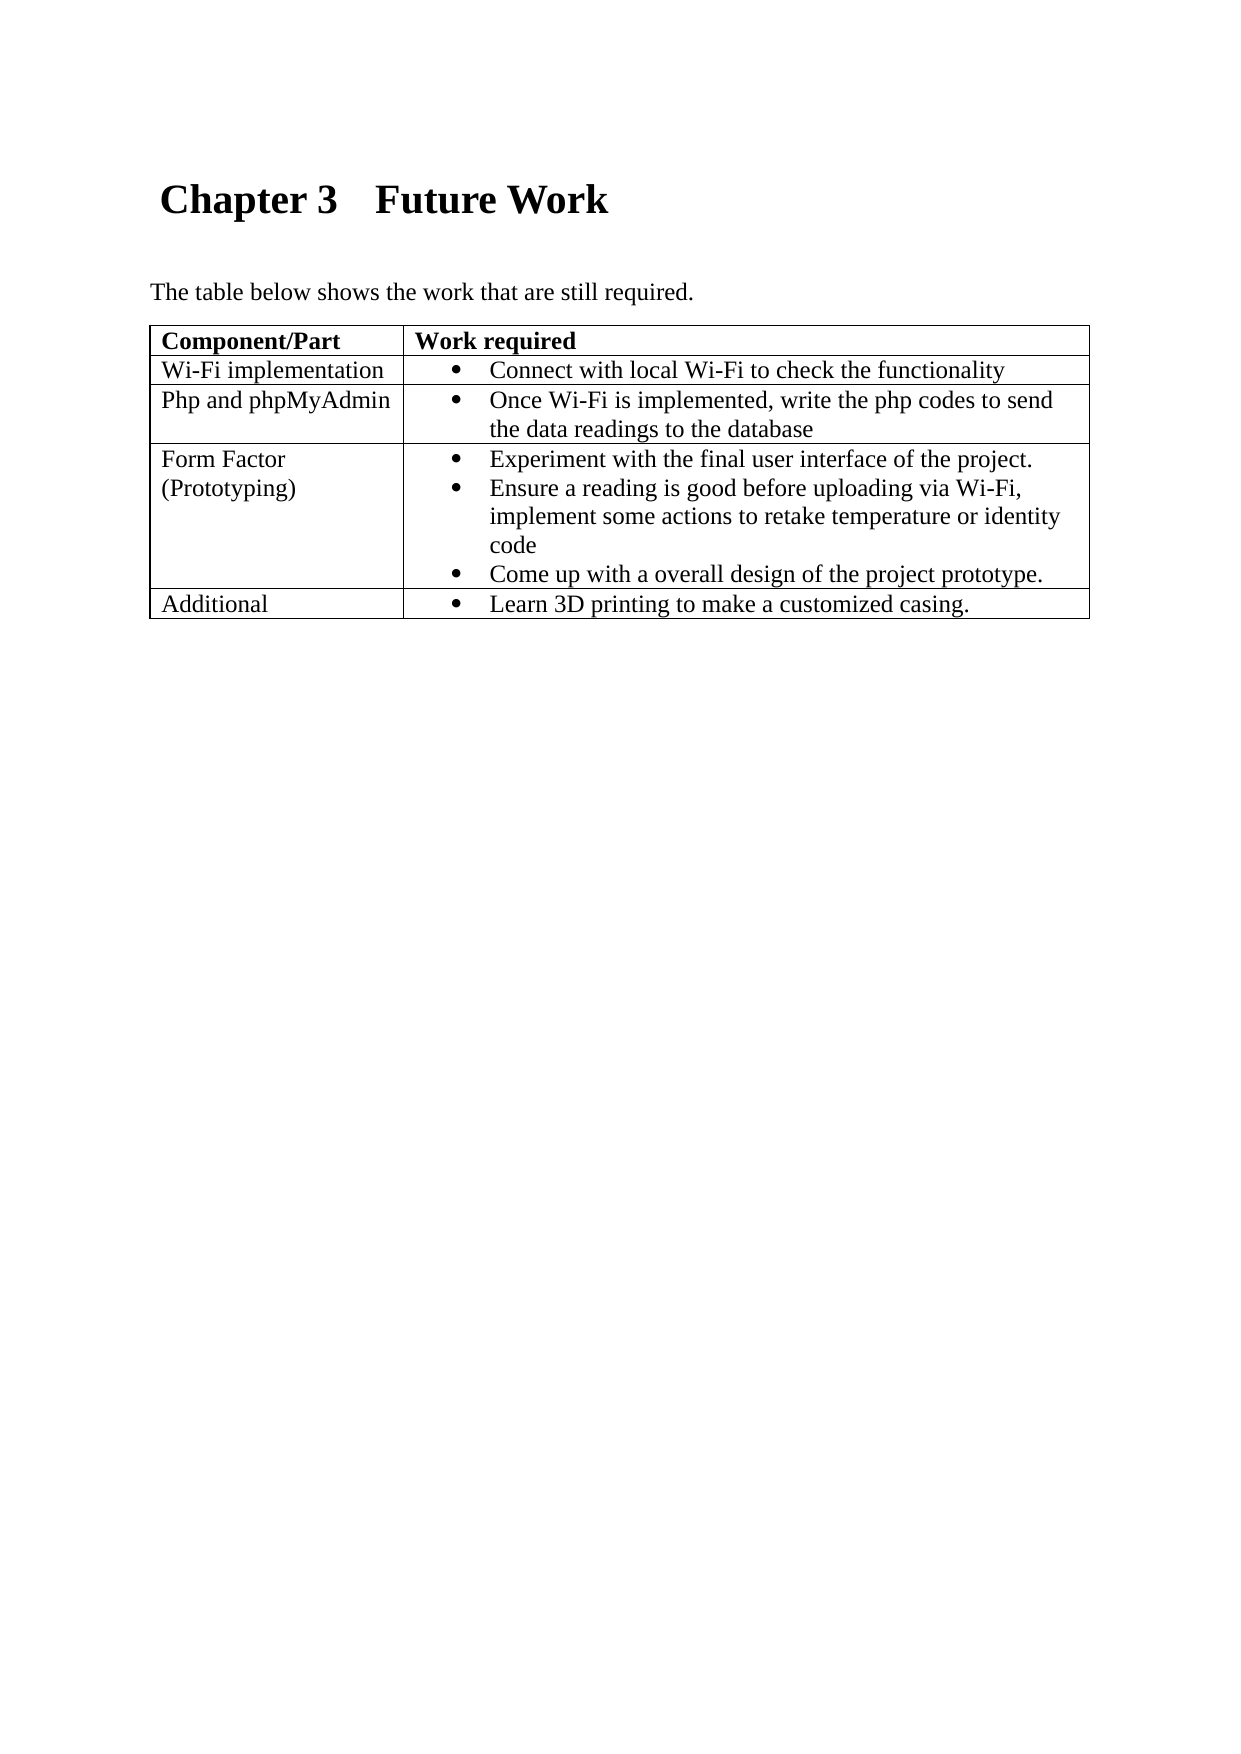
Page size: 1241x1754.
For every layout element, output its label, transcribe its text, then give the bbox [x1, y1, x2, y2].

table_cell Wi-Fi implementation [151, 356, 403, 384]
table_cell Once Wi-Fi is implemented, write the php codes to send the data readings to the database [404, 385, 1089, 443]
subtitle Future Work [159, 175, 1090, 223]
table_cell Php and phpMyAdmin [151, 385, 403, 443]
table_header Work required [404, 326, 1089, 354]
table_cell Additional [151, 589, 403, 617]
table_cell Learn 3D printing to make a customized casing. [404, 589, 1089, 617]
text The table below shows the work that are still required. [150, 277, 1090, 306]
table_cell Connect with local Wi-Fi to check the functionality [404, 356, 1089, 384]
table_cell Form Factor (Prototyping) [151, 444, 403, 588]
table_cell Experiment with the final user interface of the project. Ensure a reading is good before uploading via Wi-Fi, implement some actions to retake temperature or identity code Come up with a overall design of the project prototype. [404, 444, 1089, 588]
table_header Component/Part [151, 326, 403, 354]
